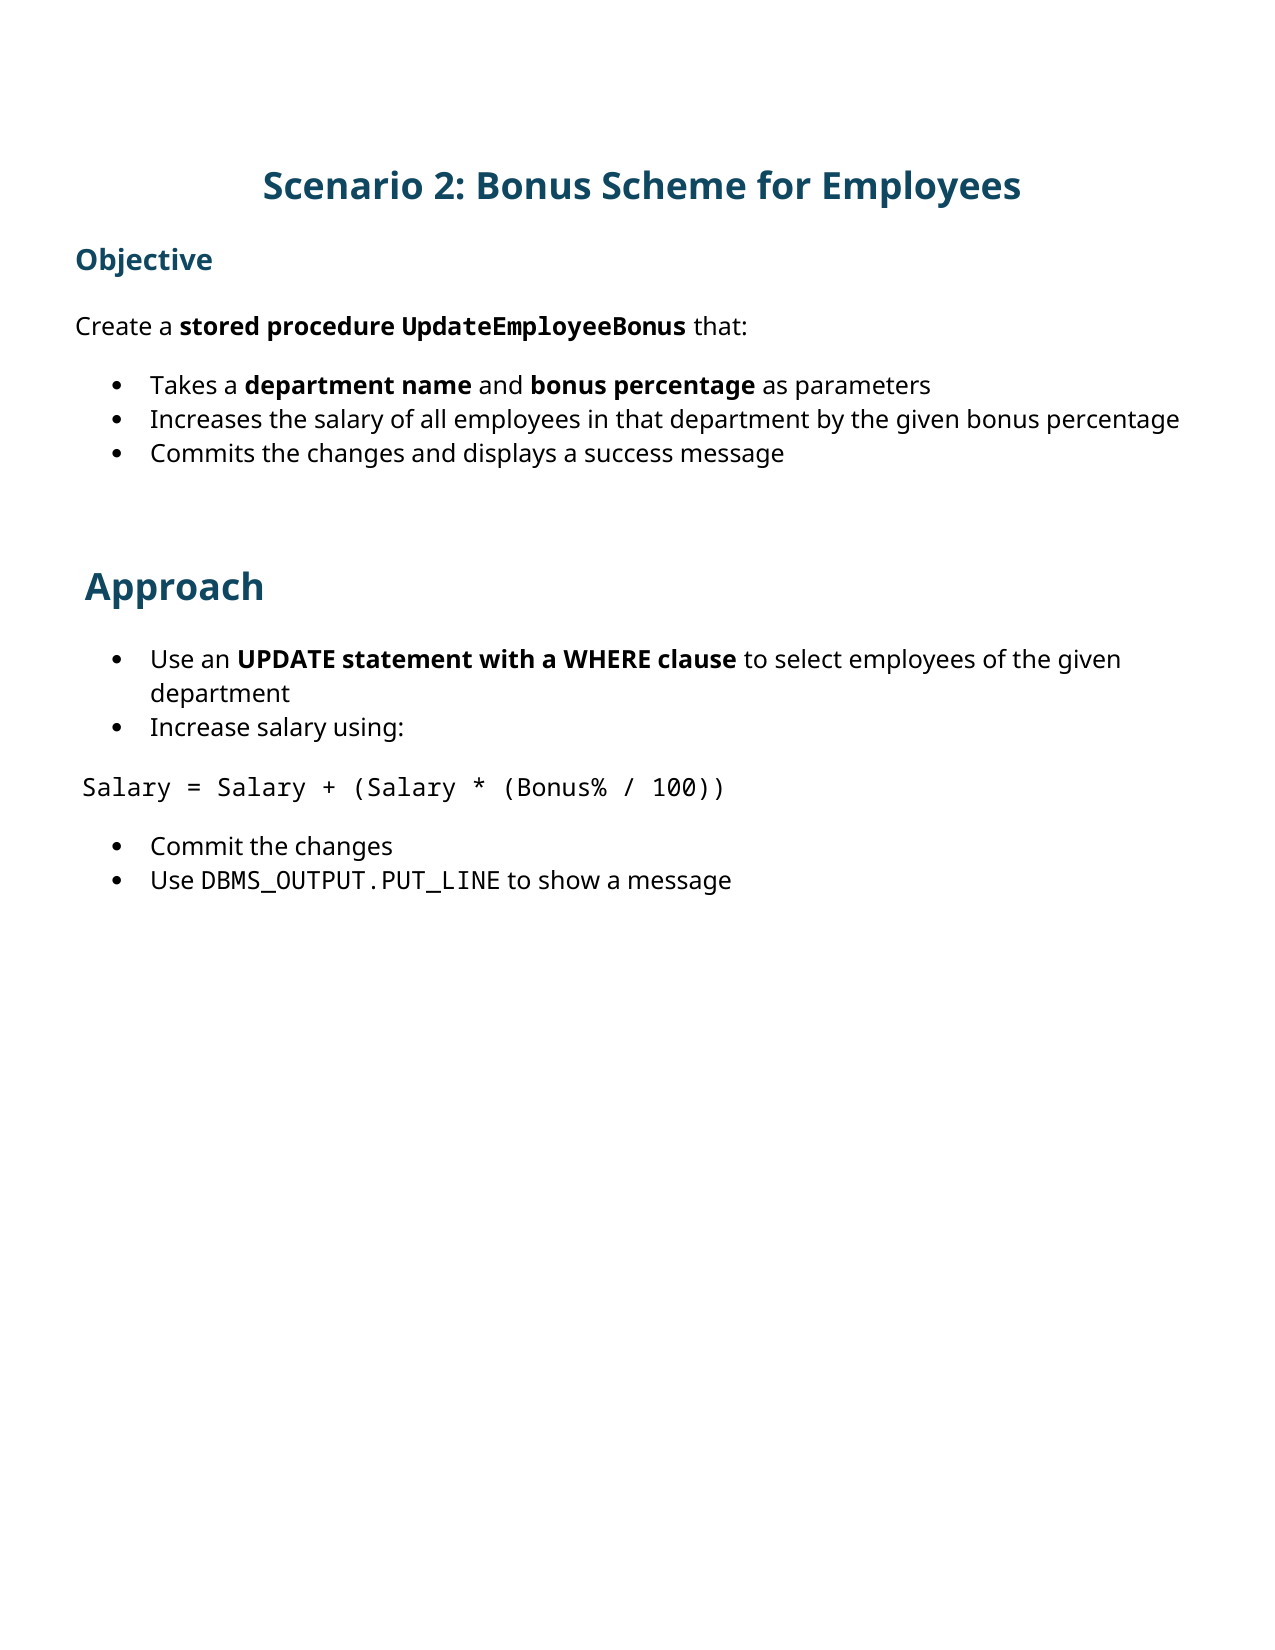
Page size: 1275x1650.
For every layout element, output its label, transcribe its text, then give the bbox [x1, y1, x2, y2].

subtitle Objective [75, 239, 1200, 279]
list Takes a department name and bonus percentage as parameters [112, 367, 1200, 401]
list Increase salary using: [112, 710, 1200, 744]
list Commits the changes and displays a success message [112, 436, 1200, 469]
list Use an UPDATE statement with a WHERE clause to select employees of the given department [112, 642, 1200, 710]
subtitle Scenario 2: Bonus Scheme for Employees [75, 159, 1200, 210]
text Create a stored procedure UpdateEmployeeBonus that: [75, 308, 1200, 342]
text Salary = Salary + (Salary * (Bonus% / 100)) [75, 769, 1200, 803]
list Use DBMS_OUTPUT.PUT_LINE to show a message [112, 862, 1200, 896]
list Increases the salary of all employees in that department by the given bonus percentage [112, 401, 1200, 436]
subtitle Approach [75, 560, 1200, 611]
list Commit the changes [112, 828, 1200, 862]
